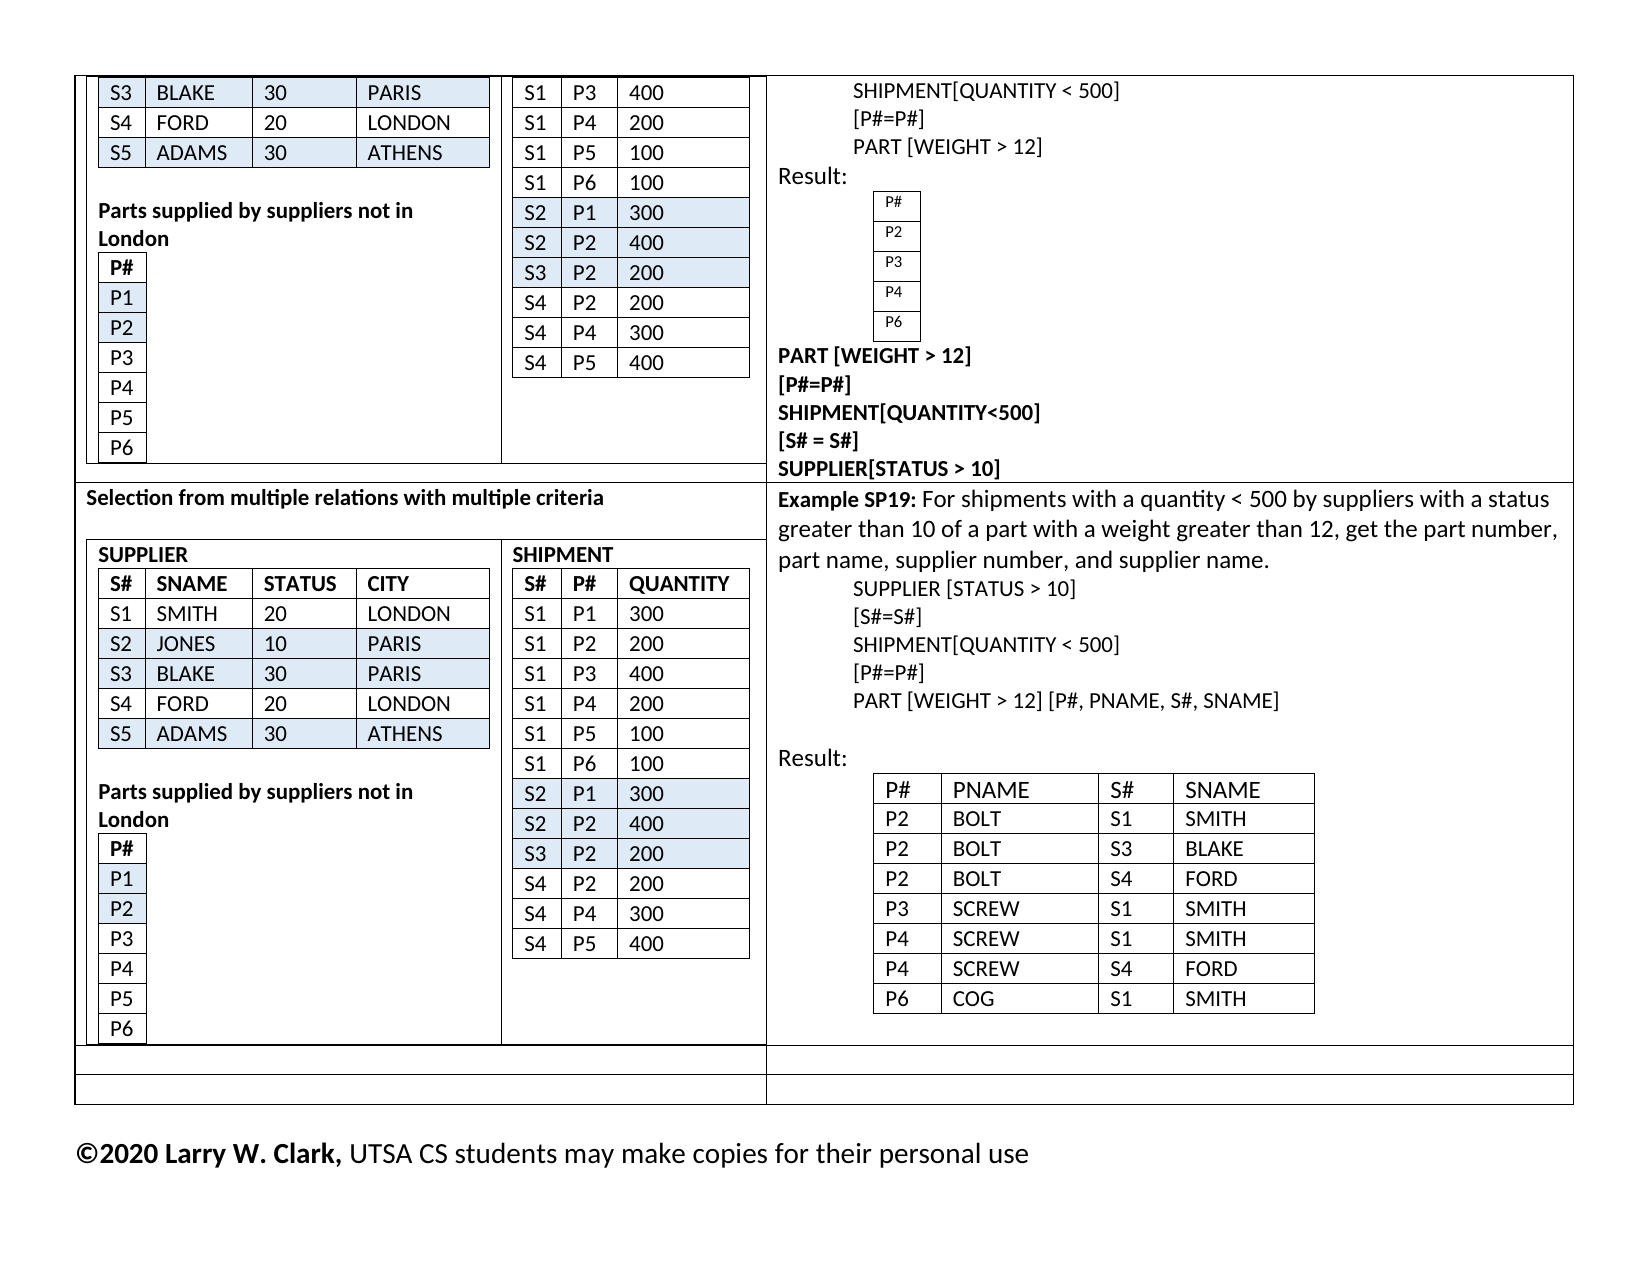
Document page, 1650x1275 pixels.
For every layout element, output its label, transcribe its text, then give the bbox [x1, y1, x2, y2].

table_cell Selection from multiple relations with multiple criteria [76, 483, 766, 1045]
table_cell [76, 76, 766, 482]
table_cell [767, 76, 1573, 482]
table_cell Example SP19: For shipments with a quantity < 500 by suppliers with a status greater than 10 of a part with a weight greater than 12, get the part number, part name, supplier number, and supplier name. SUPPLIER [STATUS > 10] [S#=S#] SHIPMENT[QUANTITY < 500] [P#=P#] PART [WEIGHT > 12] [P#, PNAME, S#, SNAME] Result: [767, 483, 1573, 1045]
table_cell [76, 1046, 766, 1074]
table_cell [76, 1075, 766, 1103]
text ©2020 Larry W. Clark, UTSA CS students may make copies for their personal use [75, 1104, 1575, 1171]
table_cell [767, 1075, 1573, 1103]
table_cell [767, 1046, 1573, 1074]
